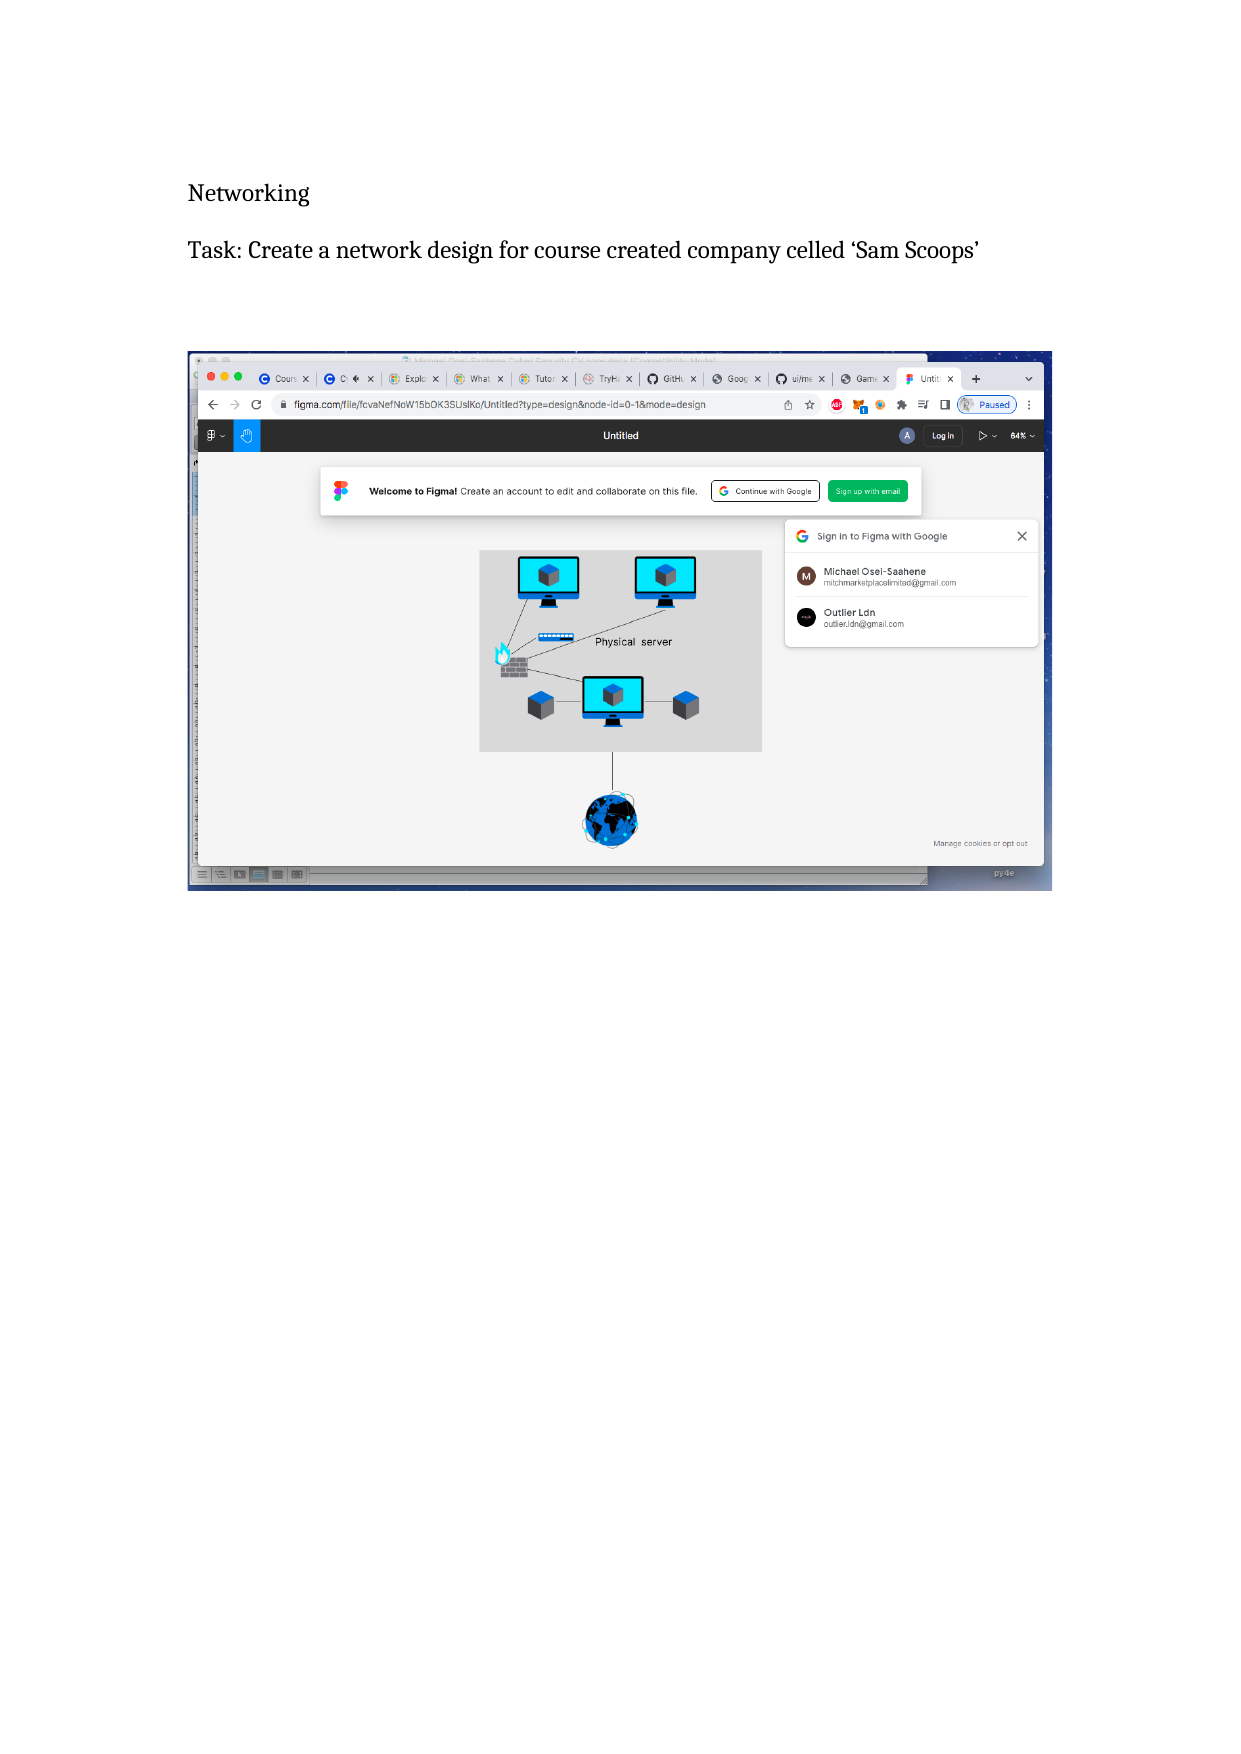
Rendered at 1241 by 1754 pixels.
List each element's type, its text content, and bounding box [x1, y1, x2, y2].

picture [187, 351, 1053, 891]
text Task: Create a network design for course created company celled ‘Sam Scoops’ [187, 236, 1053, 265]
text Networking [187, 179, 1053, 207]
